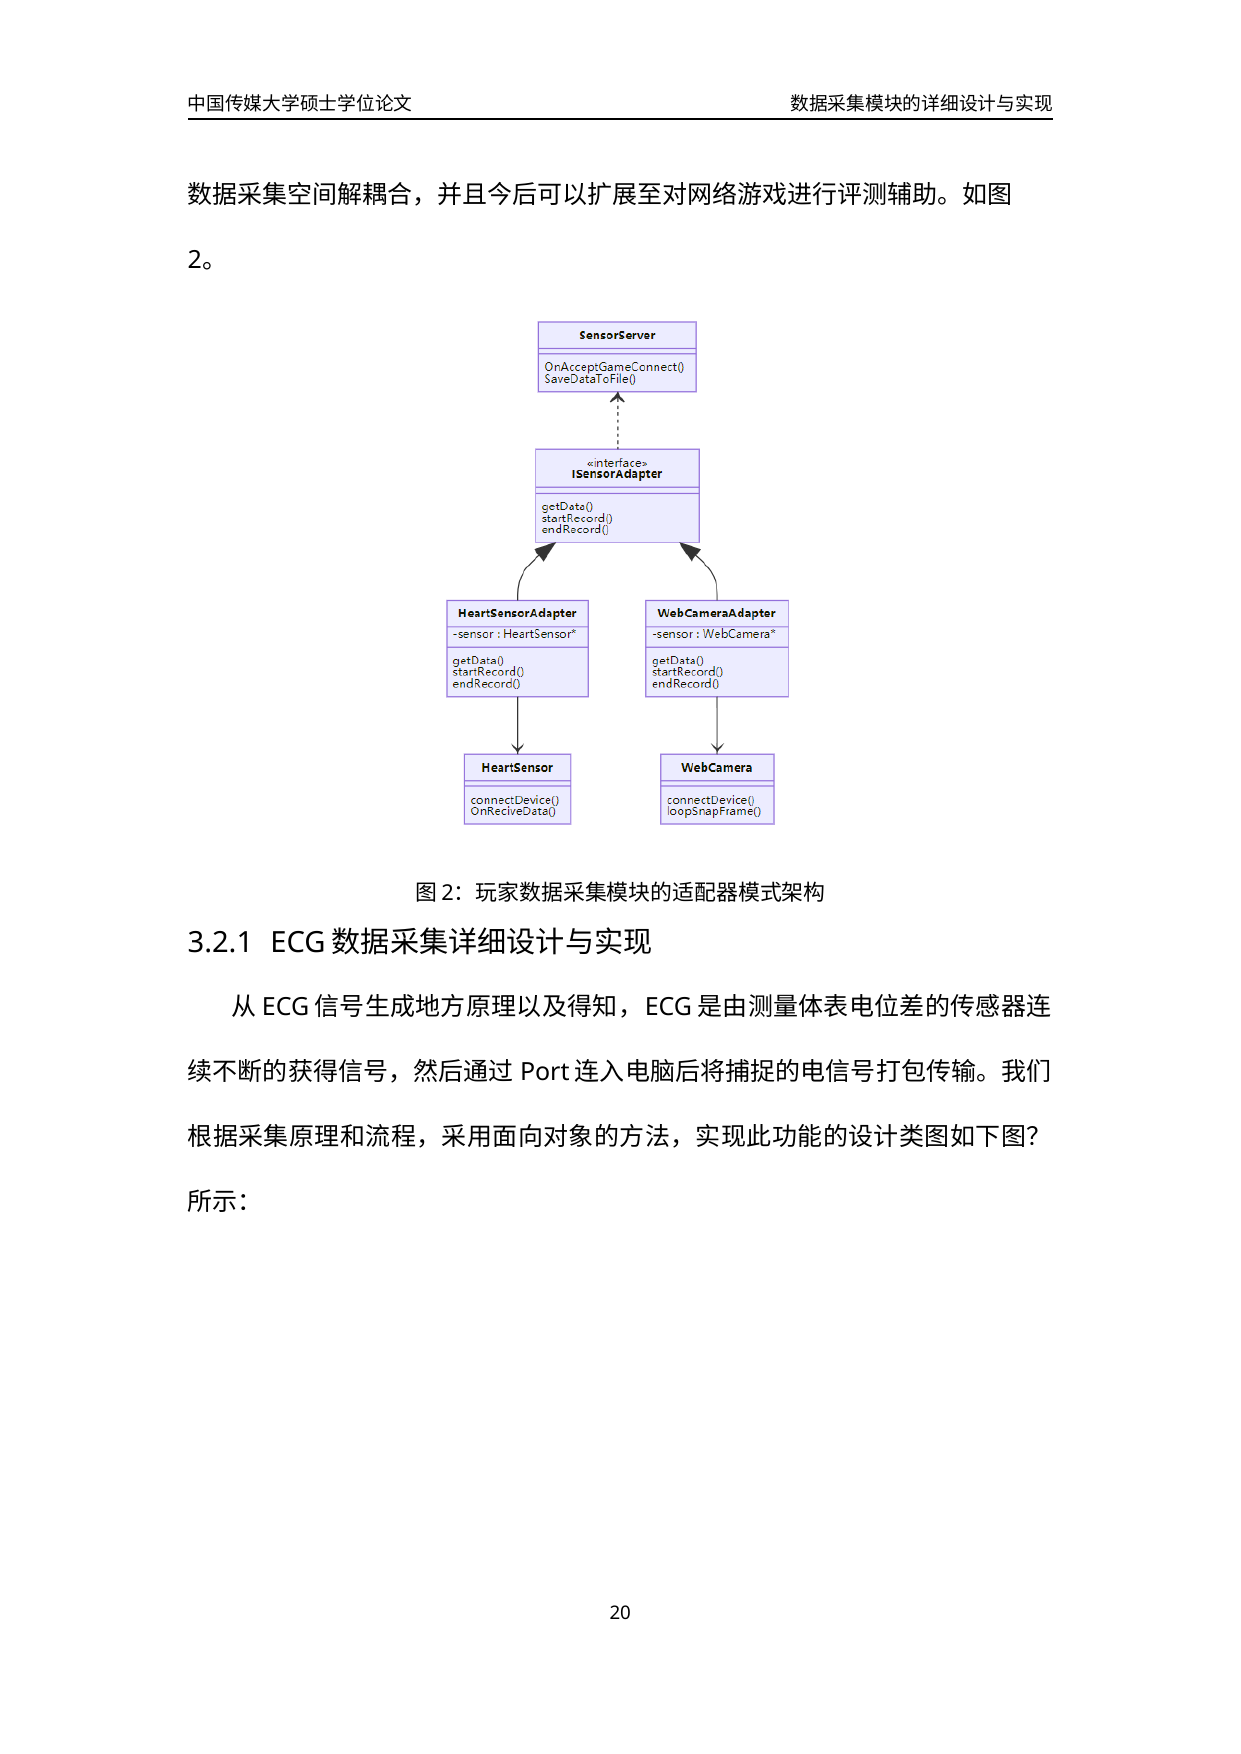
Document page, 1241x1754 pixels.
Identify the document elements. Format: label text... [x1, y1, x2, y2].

text 从ECG信号生成地方原理以及得知，ECG是由测量体表电位差的传感器连续不断的获得信号，然后通过Port连入电脑后将捕捉的电信号打包传输。我们根据采集原理和流程，采用面向对象的方法，实现此功能的设计类图如下图？所示： [187, 972, 1053, 1232]
subtitle ECG数据采集详细设计与实现 [187, 907, 1053, 972]
text 图2：玩家数据采集模块的适配器模式架构 [187, 875, 1053, 907]
text 生理采集工具与游戏数据采集的通讯模块比较简单，鉴于我们是在本机进行的数据采集，我们选择了用NamedPipeServerStream作为进程管道数据流作为与游戏数据采集模块的通信。这样设计的意图在于可以将测试游戏和生理数据采集空间解耦合，并且今后可以扩展至对网络游戏进行评测辅助。如图2。 [187, 160, 1053, 290]
picture [403, 289, 837, 857]
